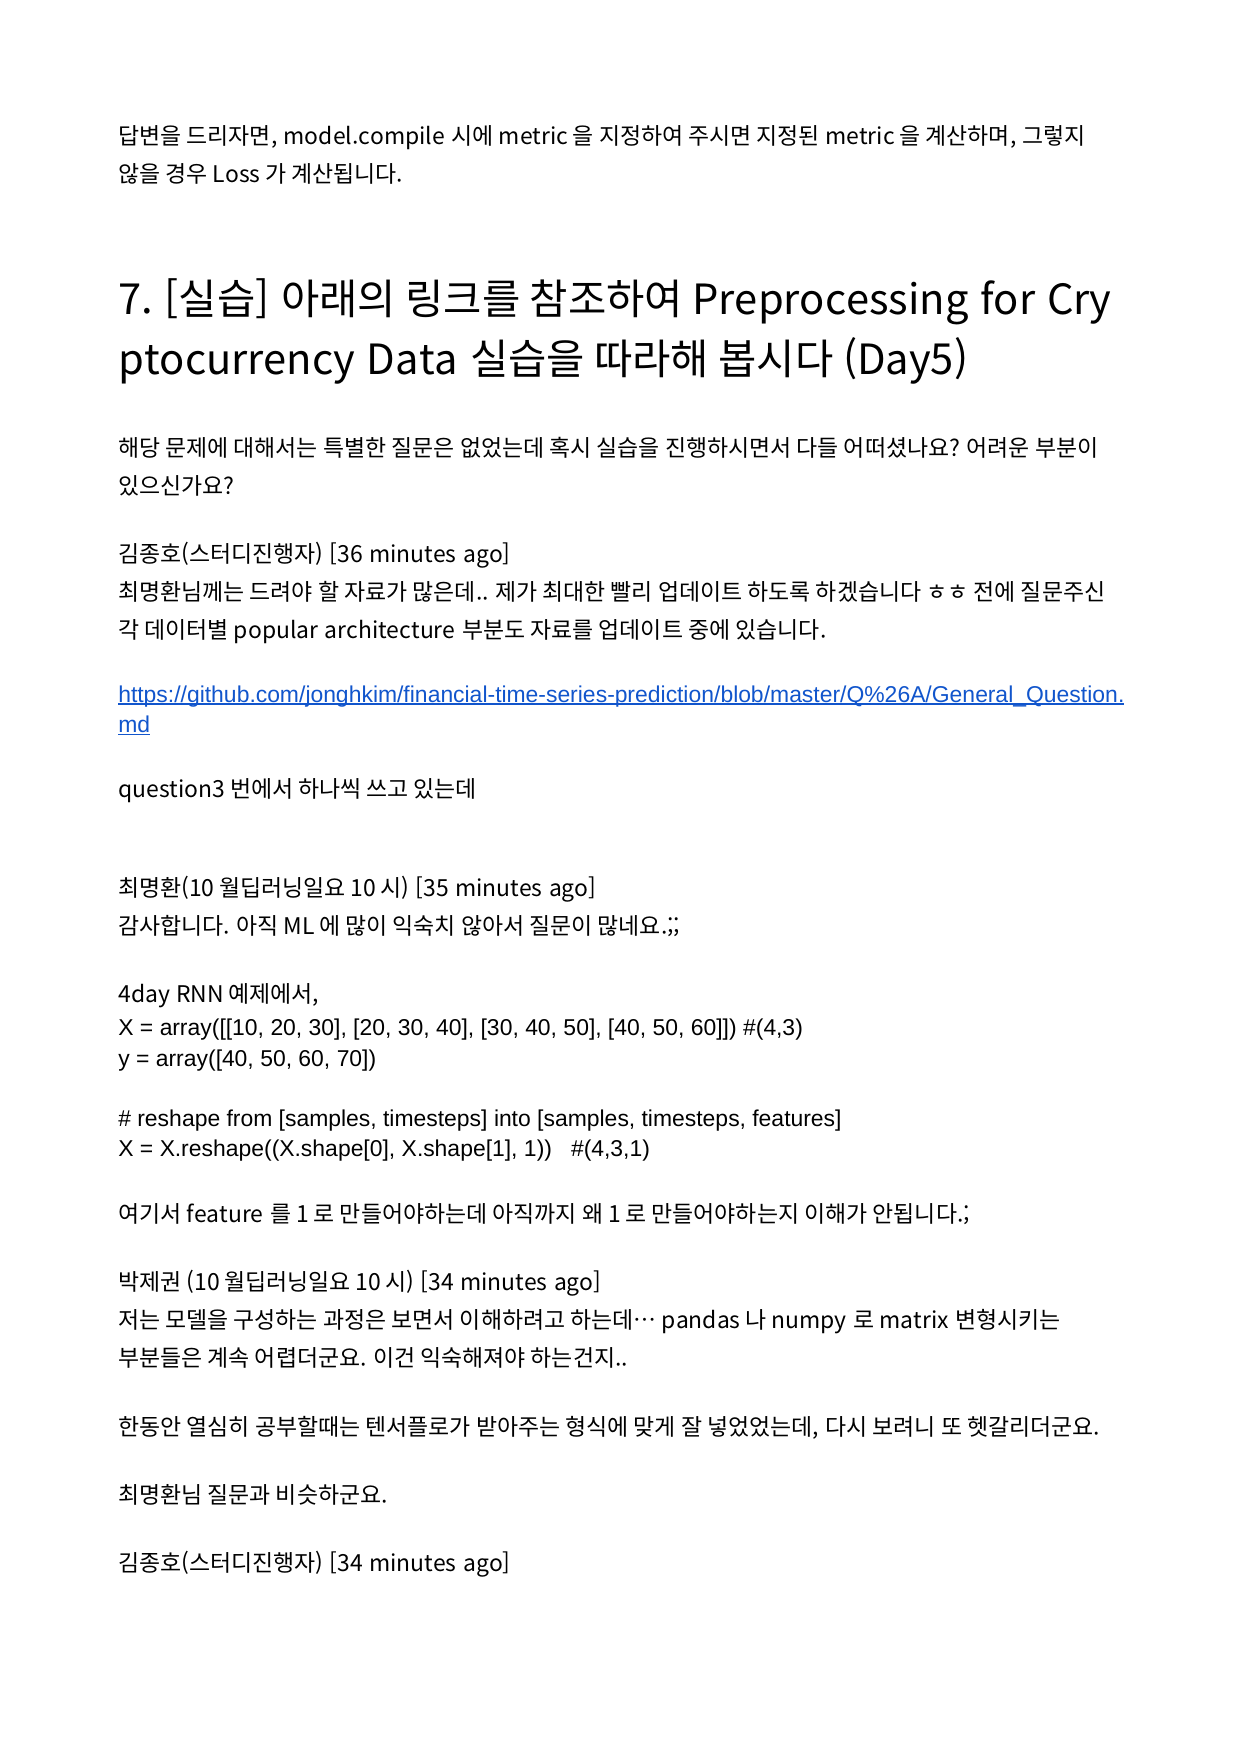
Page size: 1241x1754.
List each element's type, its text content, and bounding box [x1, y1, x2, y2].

text https://github.com/jonghkim/financial-time-series-prediction/blob/master/Q%26A/General_Question.md [118, 681, 1122, 703]
text 감사합니다. 아직 ML에 많이 익숙치 않아서 질문이 많네요.;; [118, 908, 1122, 941]
text question3번에서 하나씩 쓰고 있는데 [118, 771, 1122, 804]
subtitle 7. [실습] 아래의 링크를 참조하여 Preprocessing for Cryptocurrency Data 실습을 따라해 봅시다 (Day5) [118, 266, 1122, 387]
text 최명환님 질문과 비슷하군요. [118, 1477, 1122, 1510]
text 최명환(10월딥러닝일요10시) [35 minutes ago] [118, 870, 1122, 903]
text 답변을 드리자면, model.compile 시에 metric을 지정하여 주시면 지정된 metric을 계산하며, 그렇지 않을 경우 Loss가 계산됩니다. [118, 118, 1122, 189]
text 김종호(스터디진행자) [34 minutes ago] [118, 1545, 1122, 1578]
text 저는 모델을 구성하는 과정은 보면서 이해하려고 하는데… pandas나 numpy 로 matrix 변형시키는 부분들은 계속 어렵더군요. 이건 익숙해져야 하는건지.. [118, 1302, 1122, 1373]
text # reshape from [samples, timesteps] into [samples, timesteps, features] [118, 1105, 1122, 1131]
text y = array([40, 50, 60, 70]) [118, 1044, 1122, 1071]
text 박제권 (10월딥러닝일요10시) [34 minutes ago] [118, 1264, 1122, 1297]
text 최명환님께는 드려야 할 자료가 많은데.. 제가 최대한 빨리 업데이트 하도록 하겠습니다 ㅎㅎ 전에 질문주신 각 데이터별 popular architecture 부분도 자료를 업데이트 중에 있습니다. [118, 574, 1122, 645]
text X = array([[10, 20, 30], [20, 30, 40], [30, 40, 50], [40, 50, 60]]) #(4,3) [118, 1014, 1122, 1041]
text 한동안 열심히 공부할때는 텐서플로가 받아주는 형식에 맞게 잘 넣었었는데, 다시 보려니 또 헷갈리더군요. [118, 1408, 1122, 1442]
text 김종호(스터디진행자) [36 minutes ago] [118, 536, 1122, 569]
text 4day RNN예제에서, [118, 976, 1122, 1009]
text https://github.com/jonghkim/financial-time-series-prediction/blob/master/Q%26A/General_Question.md [118, 705, 1122, 737]
text X = X.reshape((X.shape[0], X.shape[1], 1)) #(4,3,1) [118, 1135, 1122, 1161]
text 여기서 feature 를 1로 만들어야하는데 아직까지 왜 1로 만들어야하는지 이해가 안됩니다.; [118, 1196, 1122, 1229]
text 해당 문제에 대해서는 특별한 질문은 없었는데 혹시 실습을 진행하시면서 다들 어떠셨나요? 어려운 부분이 있으신가요? [118, 429, 1122, 501]
